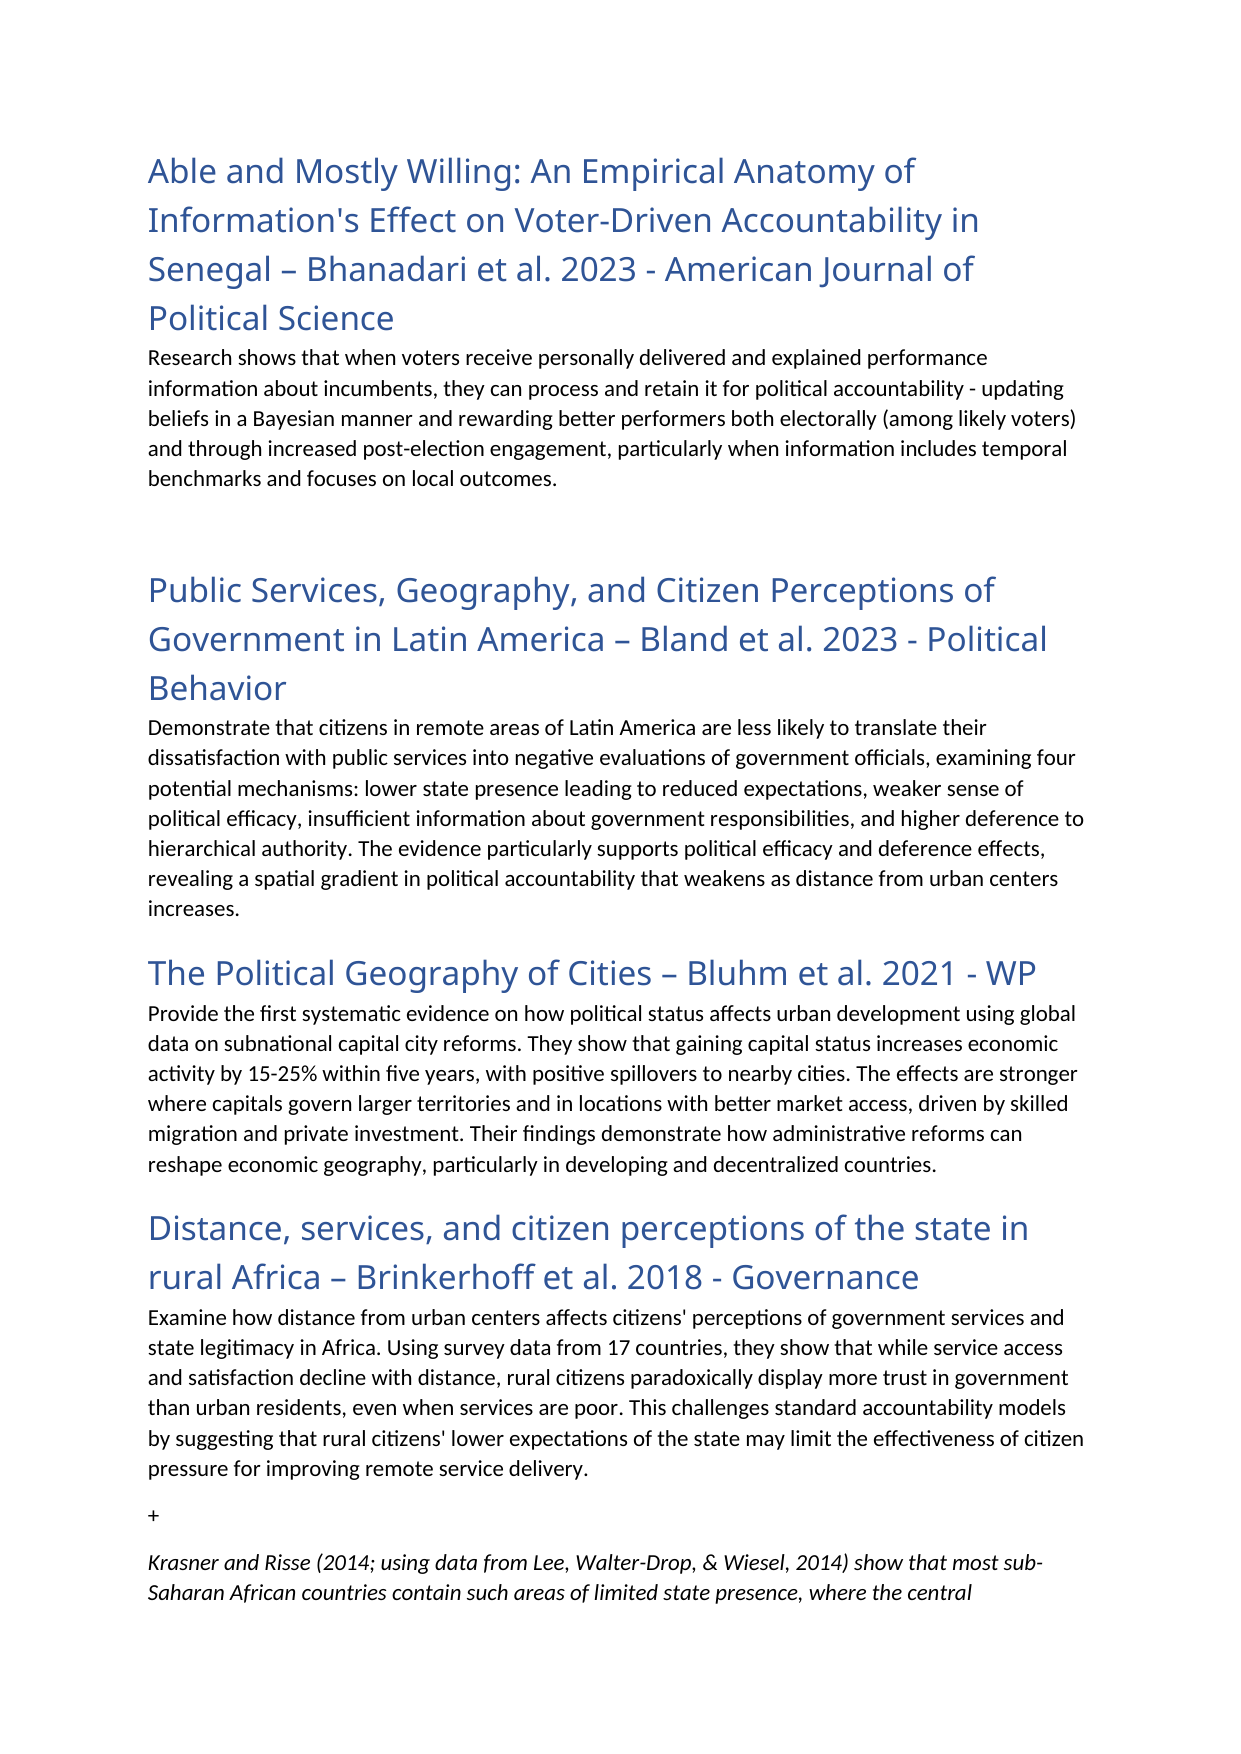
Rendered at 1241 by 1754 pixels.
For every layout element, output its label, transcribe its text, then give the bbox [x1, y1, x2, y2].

subtitle Able and Mostly Willing: An Empirical Anatomy of Information's Effect on Voter‐Driven Accountability in Senegal – Bhanadari et al. 2023 - American Journal of Political Science [148, 148, 1093, 340]
text Research shows that when voters receive personally delivered and explained performance information about incumbents, they can process and retain it for political accountability - updating beliefs in a Bayesian manner and rewarding better performers both electorally (among likely voters) and through increased post-election engagement, particularly when information includes temporal benchmarks and focuses on local outcomes. [148, 343, 1093, 492]
text Provide the first systematic evidence on how political status affects urban development using global data on subnational capital city reforms. They show that gaining capital status increases economic activity by 15-25% within five years, with positive spillovers to nearby cities. The effects are stronger where capitals govern larger territories and in locations with better market access, driven by skilled migration and private investment. Their findings demonstrate how administrative reforms can reshape economic geography, particularly in developing and decentralized countries. [148, 999, 1093, 1178]
text Demonstrate that citizens in remote areas of Latin America are less likely to translate their dissatisfaction with public services into negative evaluations of government officials, examining four potential mechanisms: lower state presence leading to reduced expectations, weaker sense of political efficacy, insufficient information about government responsibilities, and higher deference to hierarchical authority. The evidence particularly supports political efficacy and deference effects, revealing a spatial gradient in political accountability that weakens as distance from urban centers increases. [148, 713, 1093, 922]
subtitle The Political Geography of Cities – Bluhm et al. 2021 - WP [148, 950, 1093, 995]
text Examine how distance from urban centers affects citizens' perceptions of government services and state legitimacy in Africa. Using survey data from 17 countries, they show that while service access and satisfaction decline with distance, rural citizens paradoxically display more trust in government than urban residents, even when services are poor. This challenges standard accountability models by suggesting that rural citizens' lower expectations of the state may limit the effectiveness of citizen pressure for improving remote service delivery. [148, 1303, 1093, 1482]
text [148, 1548, 1093, 1606]
subtitle Distance, services, and citizen perceptions of the state in rural Africa – Brinkerhoff et al. 2018 - Governance [148, 1205, 1093, 1299]
text + [148, 1501, 1093, 1529]
subtitle Public Services, Geography, and Citizen Perceptions of Government in Latin America – Bland et al. 2023 - Political Behavior [148, 566, 1093, 710]
